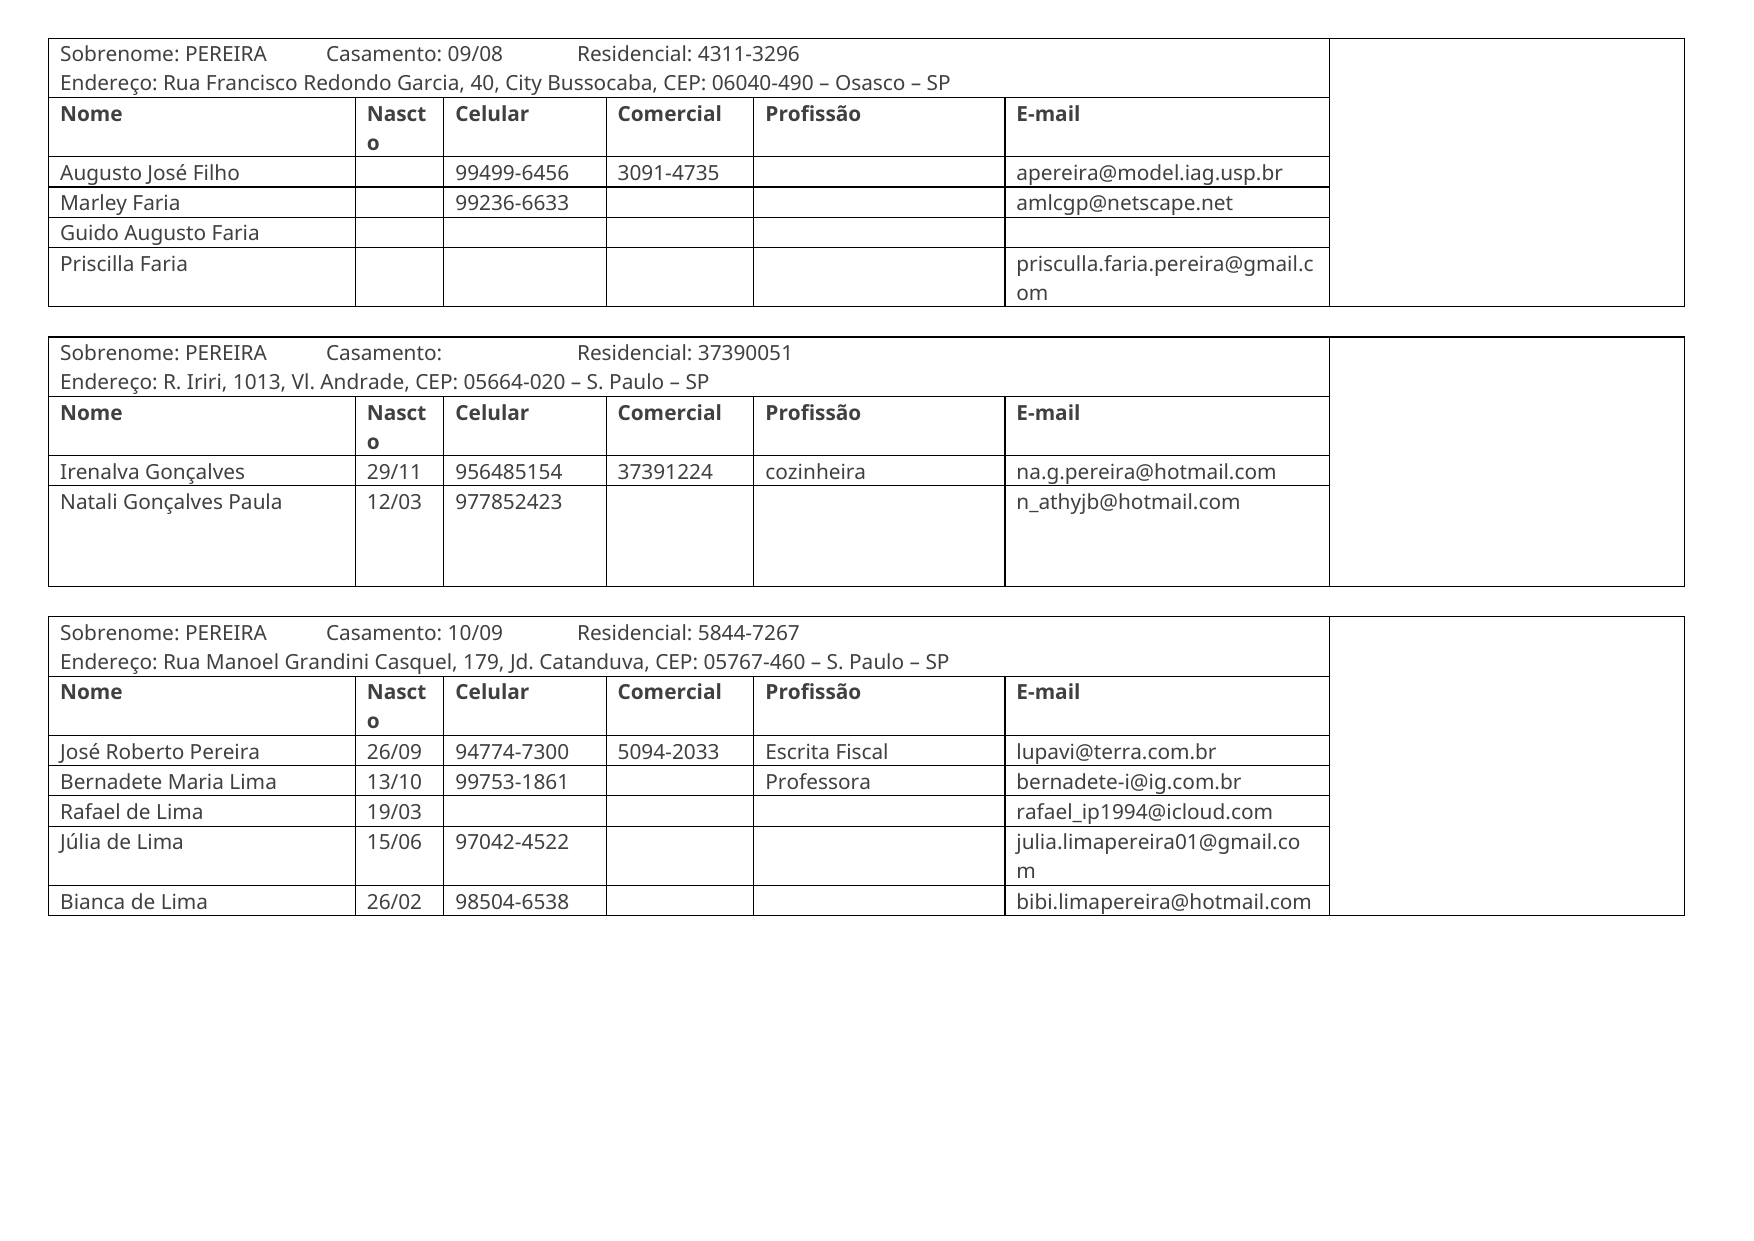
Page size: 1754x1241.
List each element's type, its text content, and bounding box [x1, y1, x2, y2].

table_cell bernadete-i@ig.com.br [1006, 766, 1329, 795]
table_cell 26/09 [356, 736, 443, 765]
table_cell E-mail [1006, 677, 1329, 735]
table_cell 12/03 [356, 486, 443, 586]
table_cell E-mail [1006, 397, 1329, 455]
table_cell Rafael de Lima [49, 796, 355, 826]
table_cell Marley Faria [49, 188, 355, 217]
table_cell [356, 248, 443, 306]
table_cell Comercial [607, 677, 753, 735]
table_header [1330, 617, 1684, 915]
table_cell 99753-1861 [444, 766, 606, 795]
table_cell 956485154 [444, 456, 606, 485]
table_cell Nome [49, 677, 355, 735]
table_cell 3091-4735 [607, 157, 753, 186]
table_header [1330, 39, 1684, 306]
table_cell Celular [444, 98, 606, 156]
table_cell [607, 218, 753, 247]
table_cell [754, 486, 1004, 586]
table_cell Celular [444, 677, 606, 735]
table_cell [607, 766, 753, 795]
table_cell Bianca de Lima [49, 886, 355, 915]
table_cell na.g.pereira@hotmail.com [1006, 456, 1329, 485]
table_cell [444, 796, 606, 826]
table_cell 99499-6456 [444, 157, 606, 186]
table_cell [356, 157, 443, 186]
table_cell [754, 188, 1004, 217]
table_cell 977852423 [444, 486, 606, 586]
table_cell [1006, 218, 1329, 247]
table_cell Guido Augusto Faria [49, 218, 355, 247]
table_cell 94774-7300 [444, 736, 606, 765]
table_cell [356, 188, 443, 217]
table_cell prisculla.faria.pereira@gmail.com [1006, 248, 1329, 306]
table_cell E-mail [1006, 98, 1329, 156]
table_cell 13/10 [356, 766, 443, 795]
table_cell [754, 218, 1004, 247]
table_cell Nome [49, 397, 355, 455]
table_cell Irenalva Gonçalves [49, 456, 355, 485]
table_cell 99236-6633 [444, 188, 606, 217]
table_cell Profissão [754, 98, 1004, 156]
table_cell [607, 486, 753, 586]
table_cell Professora [754, 766, 1004, 795]
table_cell Nascto [356, 397, 443, 455]
table_cell Natali Gonçalves Paula [49, 486, 355, 586]
table_header Sobrenome: PEREIRA Casamento: Residencial: 37390051 Endereço: R. Iriri, 1013, Vl. Andrade, CEP: 05664-020 – S. Paulo – SP [49, 338, 1329, 396]
table_header Sobrenome: PEREIRA Casamento: 09/08 Residencial: 4311-3296 Endereço: Rua Francisco Redondo Garcia, 40, City Bussocaba, CEP: 06040-490 – Osasco – SP [49, 39, 1329, 97]
table_cell [754, 157, 1004, 186]
table_cell [607, 796, 753, 826]
table_cell Augusto José Filho [49, 157, 355, 186]
table_cell apereira@model.iag.usp.br [1006, 157, 1329, 186]
table_cell [754, 886, 1004, 915]
table_cell cozinheira [754, 456, 1004, 485]
table_cell Nascto [356, 98, 443, 156]
table_cell Comercial [607, 397, 753, 455]
table_cell 97042-4522 [444, 827, 606, 885]
table_cell 15/06 [356, 827, 443, 885]
table_cell Profissão [754, 677, 1004, 735]
table_cell amlcgp@netscape.net [1006, 188, 1329, 217]
table_cell Priscilla Faria [49, 248, 355, 306]
table_cell julia.limapereira01@gmail.com [1006, 827, 1329, 885]
table_cell lupavi@terra.com.br [1006, 736, 1329, 765]
table_cell Nascto [356, 677, 443, 735]
table_header [1330, 338, 1684, 586]
table_cell 29/11 [356, 456, 443, 485]
table_cell Bernadete Maria Lima [49, 766, 355, 795]
table_cell [444, 248, 606, 306]
table_cell 37391224 [607, 456, 753, 485]
table_cell n_athyjb@hotmail.com [1006, 486, 1329, 586]
table_cell [607, 248, 753, 306]
table_header Sobrenome: PEREIRA Casamento: 10/09 Residencial: 5844-7267 Endereço: Rua Manoel Grandini Casquel, 179, Jd. Catanduva, CEP: 05767-460 – S. Paulo – SP [49, 617, 1329, 676]
table_cell [607, 886, 753, 915]
table_cell [607, 827, 753, 885]
table_cell [754, 827, 1004, 885]
table_cell [754, 796, 1004, 826]
table_cell [444, 218, 606, 247]
table_cell 19/03 [356, 796, 443, 826]
table_cell 98504-6538 [444, 886, 606, 915]
table_cell Profissão [754, 397, 1004, 455]
table_cell [356, 218, 443, 247]
table_cell rafael_ip1994@icloud.com [1006, 796, 1329, 826]
table_cell [607, 188, 753, 217]
table_cell Júlia de Lima [49, 827, 355, 885]
table_cell Celular [444, 397, 606, 455]
table_cell José Roberto Pereira [49, 736, 355, 765]
table_cell [754, 248, 1004, 306]
table_cell 5094-2033 [607, 736, 753, 765]
table_cell bibi.limapereira@hotmail.com [1006, 886, 1329, 915]
table_cell Escrita Fiscal [754, 736, 1004, 765]
table_cell Nome [49, 98, 355, 156]
table_cell 26/02 [356, 886, 443, 915]
table_cell Comercial [607, 98, 753, 156]
